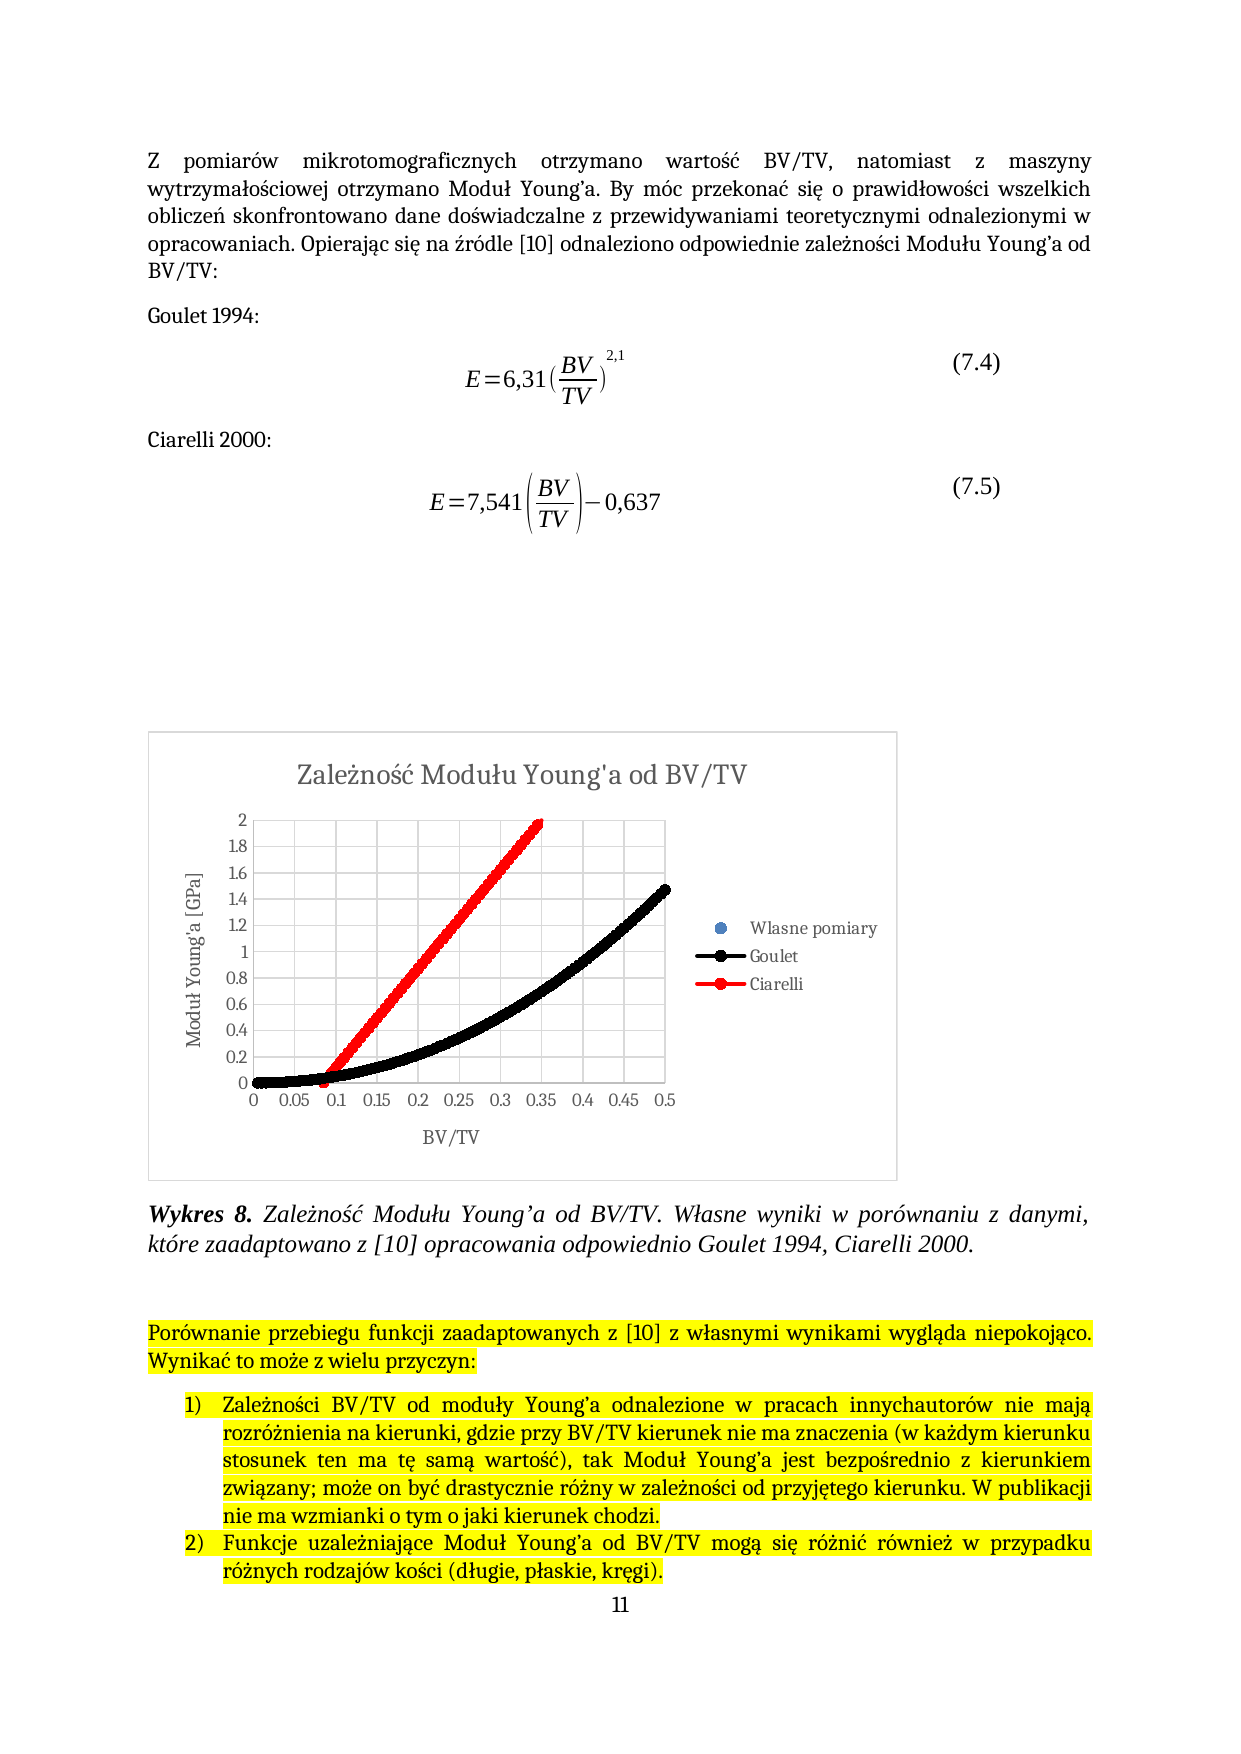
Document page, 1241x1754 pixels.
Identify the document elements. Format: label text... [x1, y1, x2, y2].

table_header [148, 471, 941, 554]
text Ciarelli 2000: [148, 427, 1092, 453]
list Funkcje uzależniające Moduł Young’a od BV/TV mogą się różnić również w przypadku różnych rodzajów kości (długie, płaskie, kręgi). [185, 1556, 1092, 1584]
text Goulet 1994: [148, 302, 1092, 329]
text Porównanie przebiegu funkcji zaadaptowanych z [10] z własnymi wynikami wygląda niepokojąco. Wynikać to może z wielu przyczyn: [148, 1347, 1092, 1374]
table_header (7.4) [941, 347, 1092, 427]
table_header [148, 347, 941, 427]
table_header (7.5) [941, 471, 1092, 554]
text Wykres 8. Zależność Modułu Young’a od BV/TV. Własne wyniki w porównaniu z danymi, które zaadaptowano z [10] opracowania odpowiednio Goulet 1994, Ciarelli 2000. [148, 1199, 1092, 1258]
list Zależności BV/TV od moduły Young’a odnalezione w pracach innychautorów nie mają rozróżnienia na kierunki, gdzie przy BV/TV kierunek nie ma znaczenia (w każdym kierunku stosunek ten ma tę samą wartość), tak Moduł Young’a jest bezpośrednio z kierunkiem związany; może on być drastycznie różny w zależności od przyjętego kierunku. W publikacji nie ma wzmianki o tym o jaki kierunek chodzi. [185, 1418, 1092, 1529]
text Z pomiarów mikrotomograficznych otrzymano wartość BV/TV, natomiast z maszyny wytrzymałościowej otrzymano Moduł Young’a. By móc przekonać się o prawidłowości wszelkich obliczeń skonfrontowano dane doświadczalne z przewidywaniami teoretycznymi odnalezionymi w opracowaniach. Opierając się na źródle [10] odnaleziono odpowiednie zależności Modułu Young’a od BV/TV: [148, 148, 1092, 284]
